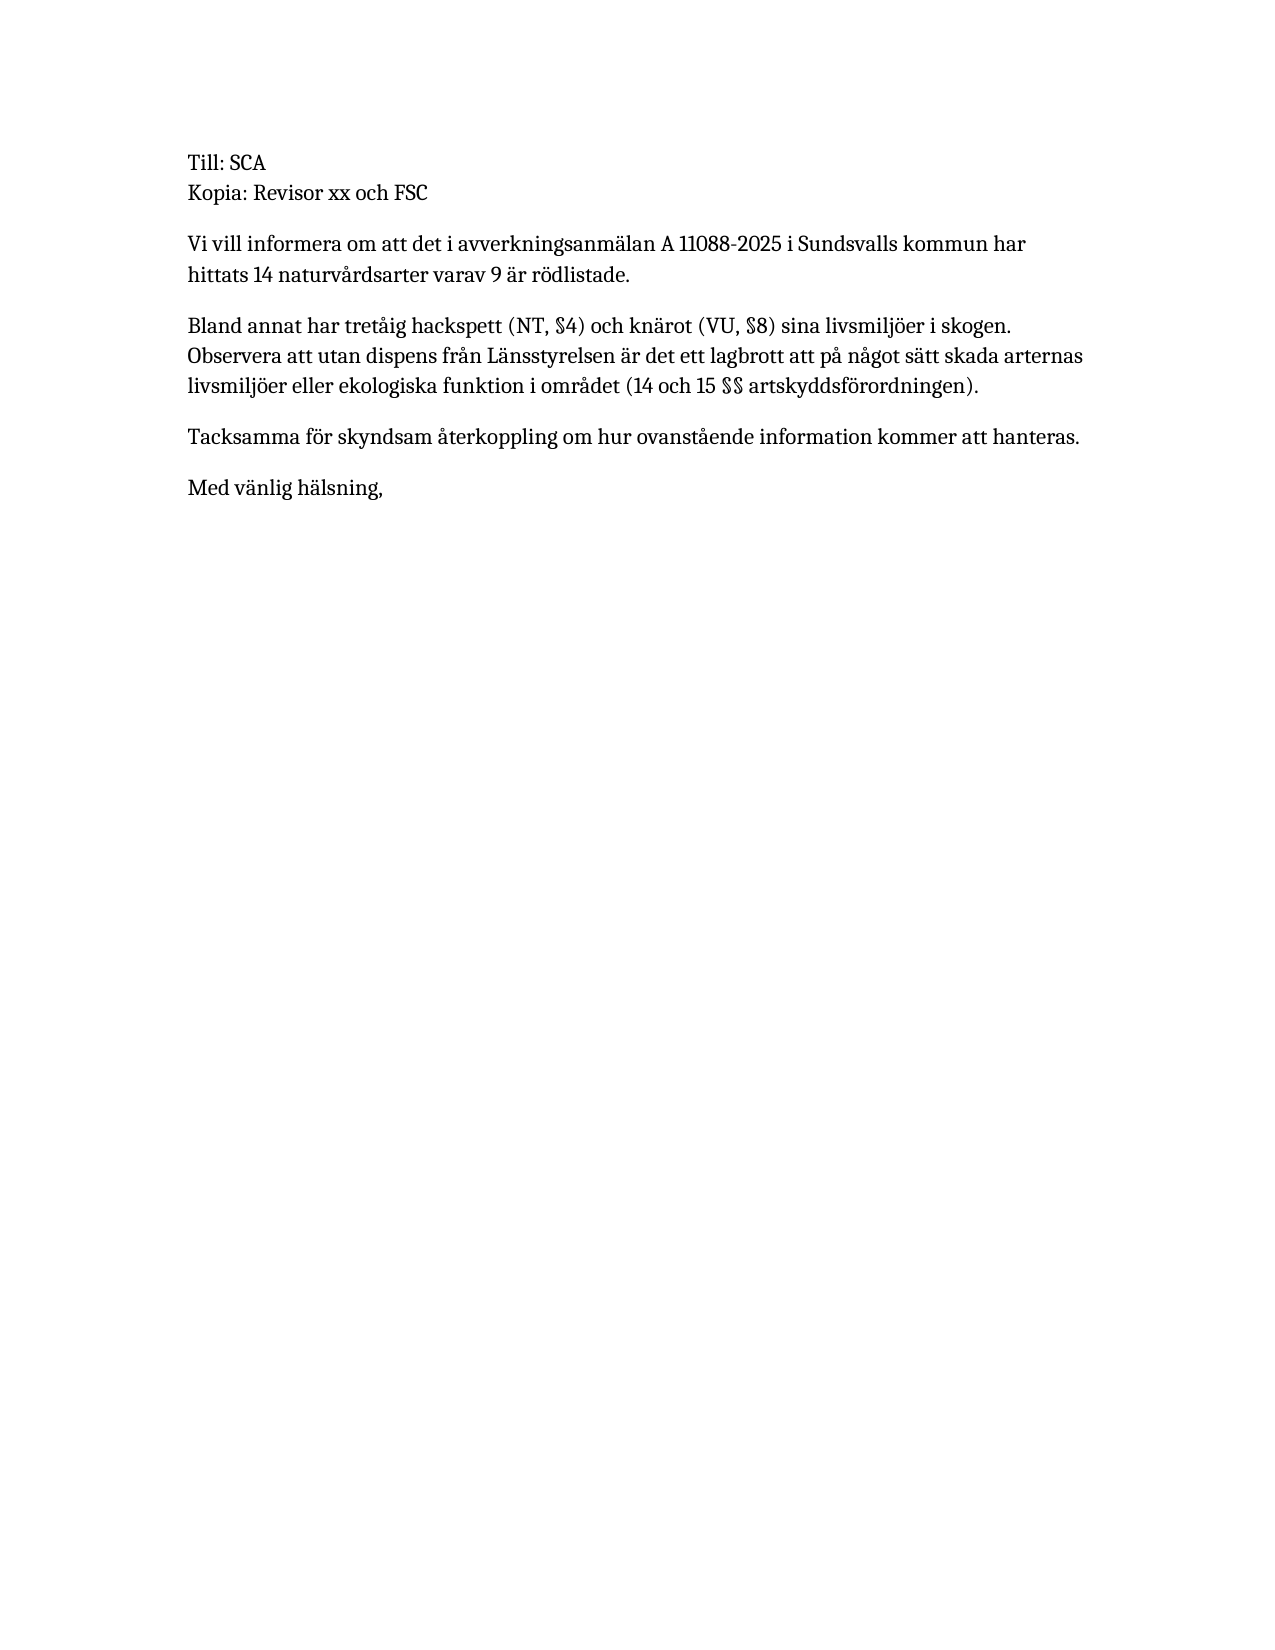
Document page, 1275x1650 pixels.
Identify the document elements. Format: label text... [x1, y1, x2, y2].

text Till: SCA Kopia: Revisor xx och FSC [187, 150, 1087, 207]
text Vi vill informera om att det i avverkningsanmälan A 11088-2025 i Sundsvalls kommun har hittats 14 naturvårdsarter varav 9 är rödlistade. [187, 231, 1087, 288]
text Tacksamma för skyndsam återkoppling om hur ovanstående information kommer att hanteras. [187, 424, 1087, 450]
text Bland annat har tretåig hackspett (NT, §4) och knärot (VU, §8) sina livsmiljöer i skogen. Observera att utan dispens från Länsstyrelsen är det ett lagbrott att på något sätt skada arternas livsmiljöer eller ekologiska funktion i området (14 och 15 §§ artskyddsförordningen). [187, 312, 1087, 399]
text Med vänlig hälsning, [187, 475, 1087, 532]
